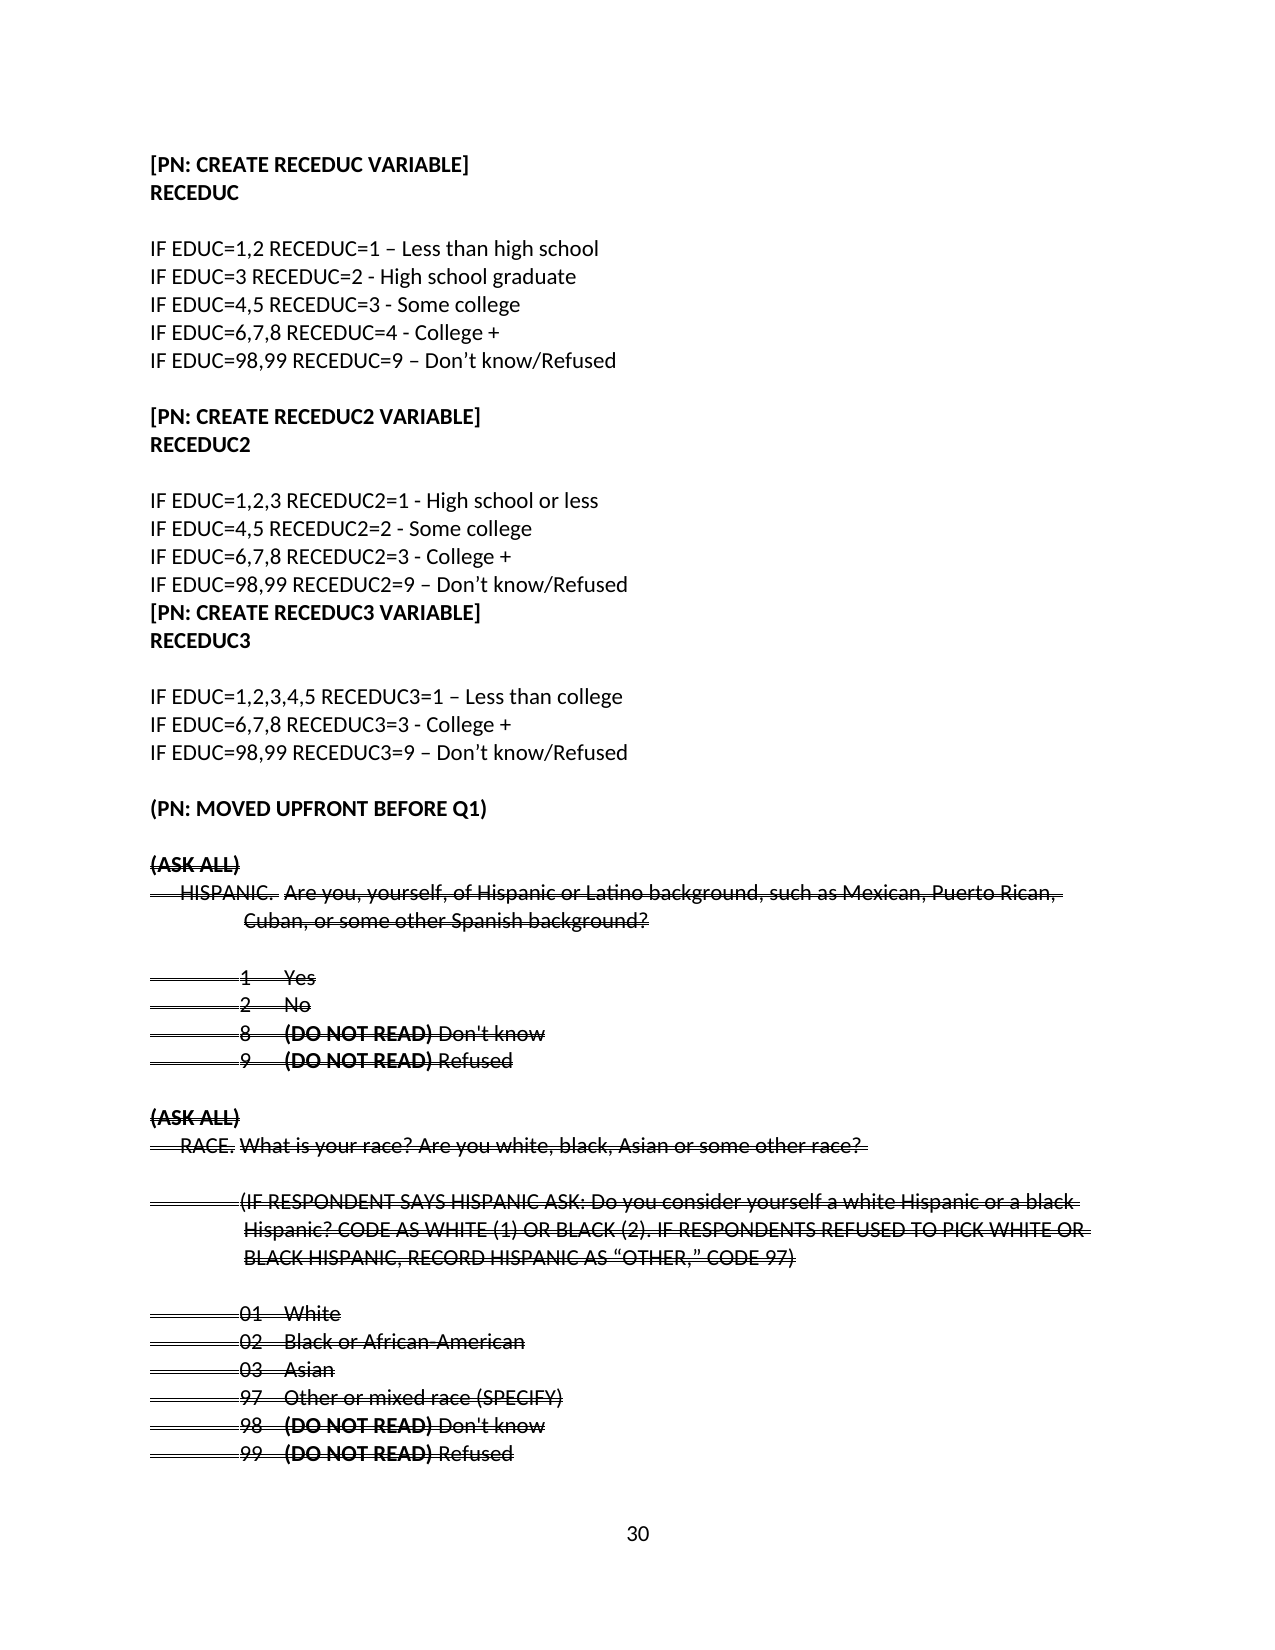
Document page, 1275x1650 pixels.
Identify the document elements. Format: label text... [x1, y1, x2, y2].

text RECEDUC [150, 178, 1125, 206]
text 2 No [150, 991, 1125, 1019]
text [PN: CREATE RECEDUC2 VARIABLE] [150, 402, 1125, 430]
text IF EDUC=6,7,8 RECEDUC3=3 - College + [150, 710, 1125, 738]
text RACE. What is your race? Are you white, black, Asian or some other race? [150, 1131, 1125, 1159]
text (PN: MOVED UPFRONT BEFORE Q1) [150, 794, 1125, 822]
text [PN: CREATE RECEDUC3 VARIABLE] [150, 598, 1125, 626]
text (ASK ALL) [150, 1103, 1125, 1131]
text IF EDUC=3 RECEDUC=2 - High school graduate [150, 262, 1125, 290]
text 98 (DO NOT READ) Don't know [150, 1411, 1125, 1439]
text RECEDUC3 [150, 626, 1125, 654]
text RECEDUC2 [150, 430, 1125, 458]
text IF EDUC=1,2,3,4,5 RECEDUC3=1 – Less than college [150, 682, 1125, 710]
text (ASK ALL) [150, 851, 1125, 878]
text 8 (DO NOT READ) Don't know [150, 1019, 1125, 1047]
text IF EDUC=6,7,8 RECEDUC2=3 - College + [150, 542, 1125, 570]
text IF EDUC=98,99 RECEDUC2=9 – Don’t know/Refused [150, 570, 1125, 598]
text 97 Other or mixed race (SPECIFY) [150, 1383, 1125, 1411]
text 1 Yes [150, 963, 1125, 991]
text IF EDUC=98,99 RECEDUC3=9 – Don’t know/Refused [150, 738, 1125, 766]
text [PN: CREATE RECEDUC VARIABLE] [150, 150, 1125, 178]
text (IF RESPONDENT SAYS HISPANIC ASK: Do you consider yourself a white Hispanic or a black Hispanic? CODE AS WHITE (1) OR BLACK (2). IF RESPONDENTS REFUSED TO PICK WHITE OR BLACK HISPANIC, RECORD HISPANIC AS “OTHER,” CODE 97) [150, 1187, 1125, 1271]
text IF EDUC=1,2,3 RECEDUC2=1 - High school or less [150, 486, 1125, 514]
text 02 Black or African-American [150, 1327, 1125, 1355]
text 99 (DO NOT READ) Refused [150, 1439, 1125, 1467]
text 03 Asian [150, 1355, 1125, 1383]
text HISPANIC. Are you, yourself, of Hispanic or Latino background, such as Mexican, Puerto Rican, Cuban, or some other Spanish background? [150, 878, 1125, 934]
text 9 (DO NOT READ) Refused [150, 1047, 1125, 1075]
text 01 White [150, 1299, 1125, 1327]
text IF EDUC=4,5 RECEDUC2=2 - Some college [150, 514, 1125, 542]
text IF EDUC=6,7,8 RECEDUC=4 - College + [150, 318, 1125, 346]
text IF EDUC=4,5 RECEDUC=3 - Some college [150, 290, 1125, 318]
text IF EDUC=1,2 RECEDUC=1 – Less than high school [150, 234, 1125, 262]
text IF EDUC=98,99 RECEDUC=9 – Don’t know/Refused [150, 346, 1125, 374]
